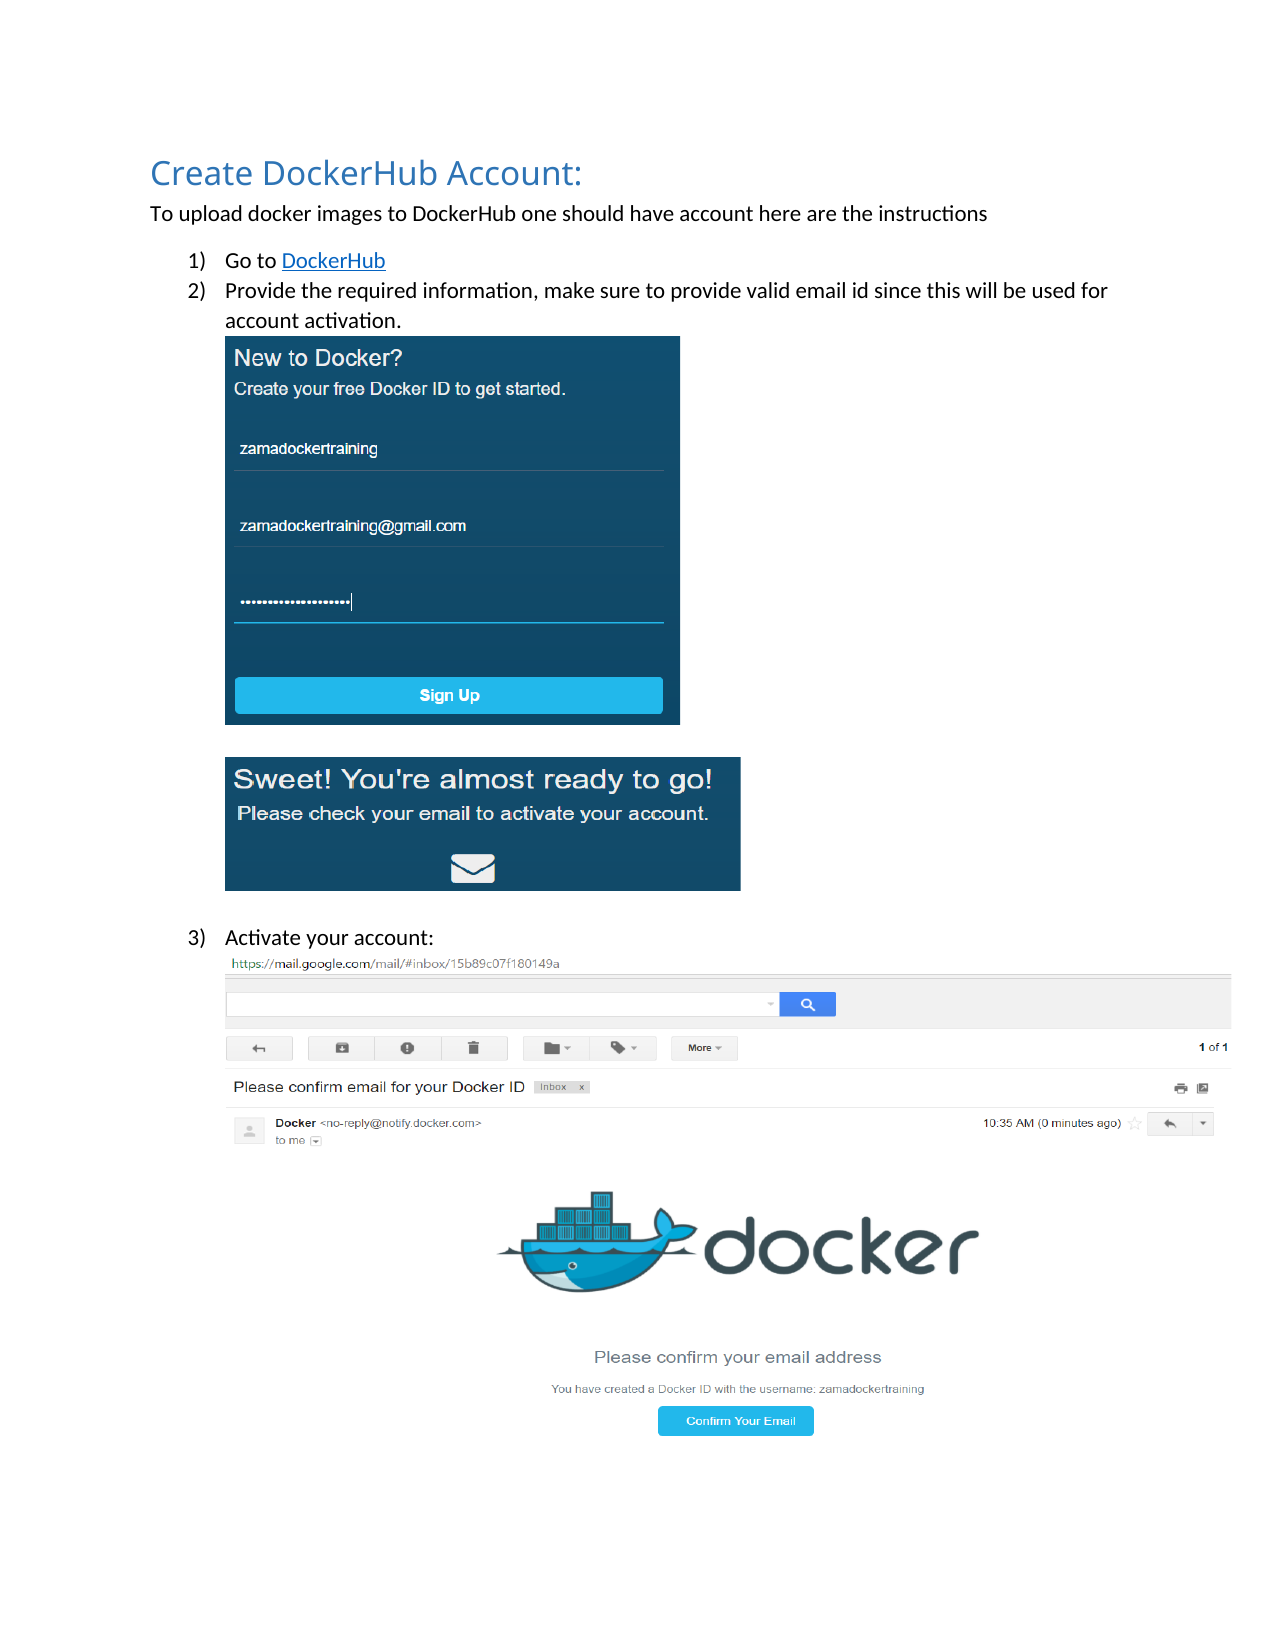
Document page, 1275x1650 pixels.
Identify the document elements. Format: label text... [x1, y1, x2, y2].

picture [225, 757, 741, 891]
list Provide the required information, make sure to provide valid email id since this will be used for account activation. [187, 276, 1125, 334]
picture [225, 336, 681, 725]
list Activate your account: [187, 923, 1125, 951]
picture [225, 953, 1232, 1439]
text To upload docker images to DockerHub one should have account here are the instructions [150, 199, 1125, 227]
subtitle Create DockerHub Account: [150, 150, 1125, 195]
list Go to DockerHub [187, 246, 1125, 274]
